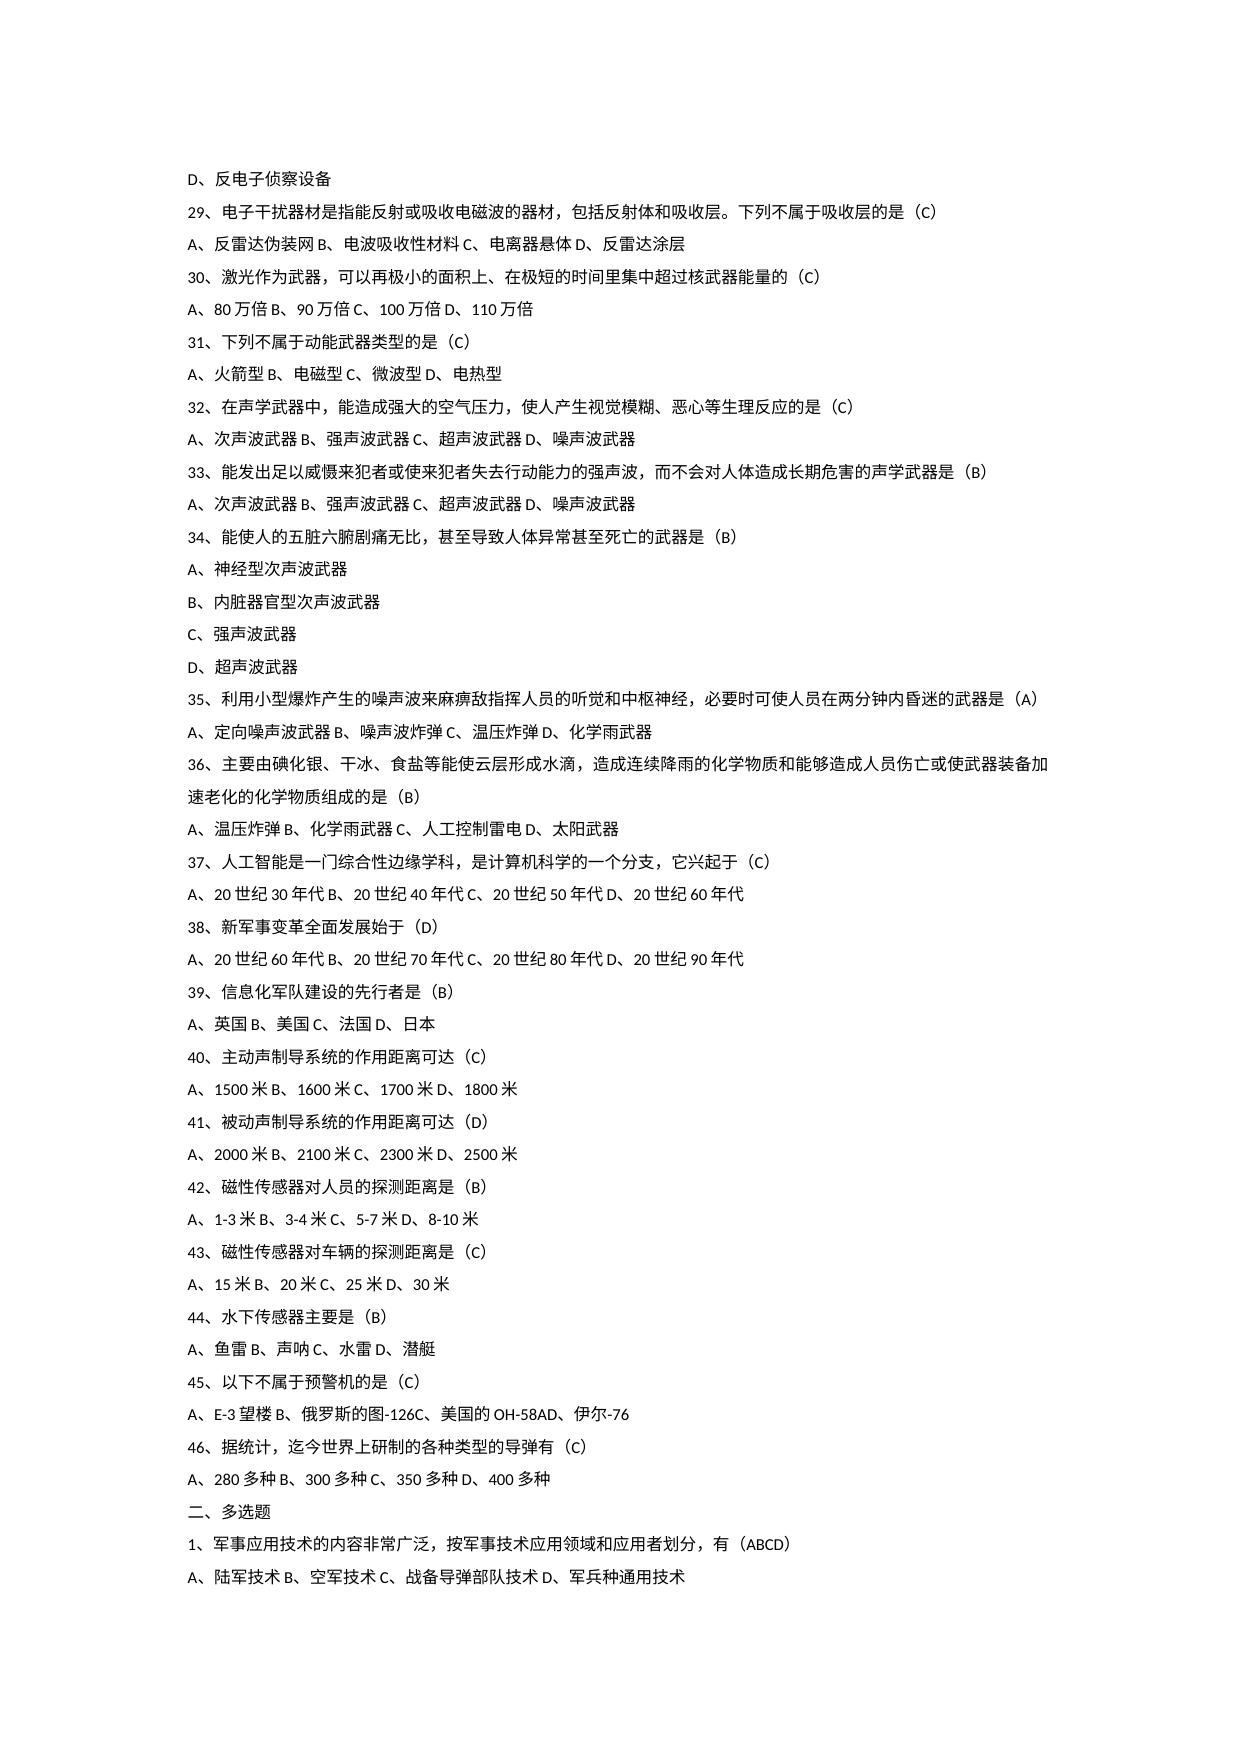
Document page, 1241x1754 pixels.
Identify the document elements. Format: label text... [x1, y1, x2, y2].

text A、次声波武器B、强声波武器C、超声波武器D、噪声波武器 [187, 487, 1053, 519]
text 44、水下传感器主要是（B） [187, 1299, 1053, 1332]
text A、陆军技术B、空军技术C、战备导弹部队技术D、军兵种通用技术 [187, 1559, 1053, 1592]
text A、1-3米B、3-4米C、5-7米D、8-10米 [187, 1202, 1053, 1234]
text A、80万倍B、90万倍C、100万倍D、110万倍 [187, 292, 1053, 324]
text A、火箭型B、电磁型C、微波型D、电热型 [187, 357, 1053, 389]
text A、280多种B、300多种C、350多种D、400多种 [187, 1462, 1053, 1494]
text 30、激光作为武器，可以再极小的面积上、在极短的时间里集中超过核武器能量的（C） [187, 259, 1053, 292]
text A、鱼雷B、声呐C、水雷D、潜艇 [187, 1332, 1053, 1364]
text 34、能使人的五脏六腑剧痛无比，甚至导致人体异常甚至死亡的武器是（B） [187, 519, 1053, 552]
text 46、据统计，迄今世界上研制的各种类型的导弹有（C） [187, 1429, 1053, 1462]
text A、E-3望楼B、俄罗斯的图-126C、美国的OH-58AD、伊尔-76 [187, 1397, 1053, 1429]
text A、15米B、20米C、25米D、30米 [187, 1267, 1053, 1299]
text 43、磁性传感器对车辆的探测距离是（C） [187, 1234, 1053, 1267]
text 36、主要由碘化银、干冰、食盐等能使云层形成水滴，造成连续降雨的化学物质和能够造成人员伤亡或使武器装备加速老化的化学物质组成的是（B） [187, 747, 1053, 812]
text B、内脏器官型次声波武器 [187, 584, 1053, 617]
text 33、能发出足以威慑来犯者或使来犯者失去行动能力的强声波，而不会对人体造成长期危害的声学武器是（B） [187, 454, 1053, 487]
text 二、多选题 [187, 1494, 1053, 1527]
text 37、人工智能是一门综合性边缘学科，是计算机科学的一个分支，它兴起于（C） [187, 844, 1053, 877]
text A、反雷达伪装网B、电波吸收性材料C、电离器悬体D、反雷达涂层 [187, 227, 1053, 259]
text C、强声波武器 [187, 617, 1053, 649]
text 42、磁性传感器对人员的探测距离是（B） [187, 1169, 1053, 1202]
text D、超声波武器 [187, 649, 1053, 682]
text 32、在声学武器中，能造成强大的空气压力，使人产生视觉模糊、恶心等生理反应的是（C） [187, 389, 1053, 422]
text 35、利用小型爆炸产生的噪声波来麻痹敌指挥人员的听觉和中枢神经，必要时可使人员在两分钟内昏迷的武器是（A） [187, 682, 1053, 714]
text 29、电子干扰器材是指能反射或吸收电磁波的器材，包括反射体和吸收层。下列不属于吸收层的是（C） [187, 194, 1053, 227]
text A、20世纪30年代B、20世纪40年代C、20世纪50年代D、20世纪60年代 [187, 877, 1053, 909]
text A、1500米B、1600米C、1700米D、1800米 [187, 1072, 1053, 1104]
text 39、信息化军队建设的先行者是（B） [187, 974, 1053, 1007]
text A、英国B、美国C、法国D、日本 [187, 1007, 1053, 1039]
text 31、下列不属于动能武器类型的是（C） [187, 324, 1053, 357]
text A、温压炸弹B、化学雨武器C、人工控制雷电D、太阳武器 [187, 812, 1053, 844]
text D、反电子侦察设备 [187, 162, 1053, 194]
text A、定向噪声波武器B、噪声波炸弹C、温压炸弹D、化学雨武器 [187, 714, 1053, 747]
text A、次声波武器B、强声波武器C、超声波武器D、噪声波武器 [187, 422, 1053, 454]
text 38、新军事变革全面发展始于（D） [187, 909, 1053, 942]
text 45、以下不属于预警机的是（C） [187, 1364, 1053, 1397]
text A、20世纪60年代B、20世纪70年代C、20世纪80年代D、20世纪90年代 [187, 942, 1053, 974]
text 1、军事应用技术的内容非常广泛，按军事技术应用领域和应用者划分，有（ABCD） [187, 1527, 1053, 1559]
text A、2000米B、2100米C、2300米D、2500米 [187, 1137, 1053, 1169]
text 40、主动声制导系统的作用距离可达（C） [187, 1039, 1053, 1072]
text 41、被动声制导系统的作用距离可达（D） [187, 1104, 1053, 1137]
text A、神经型次声波武器 [187, 552, 1053, 584]
